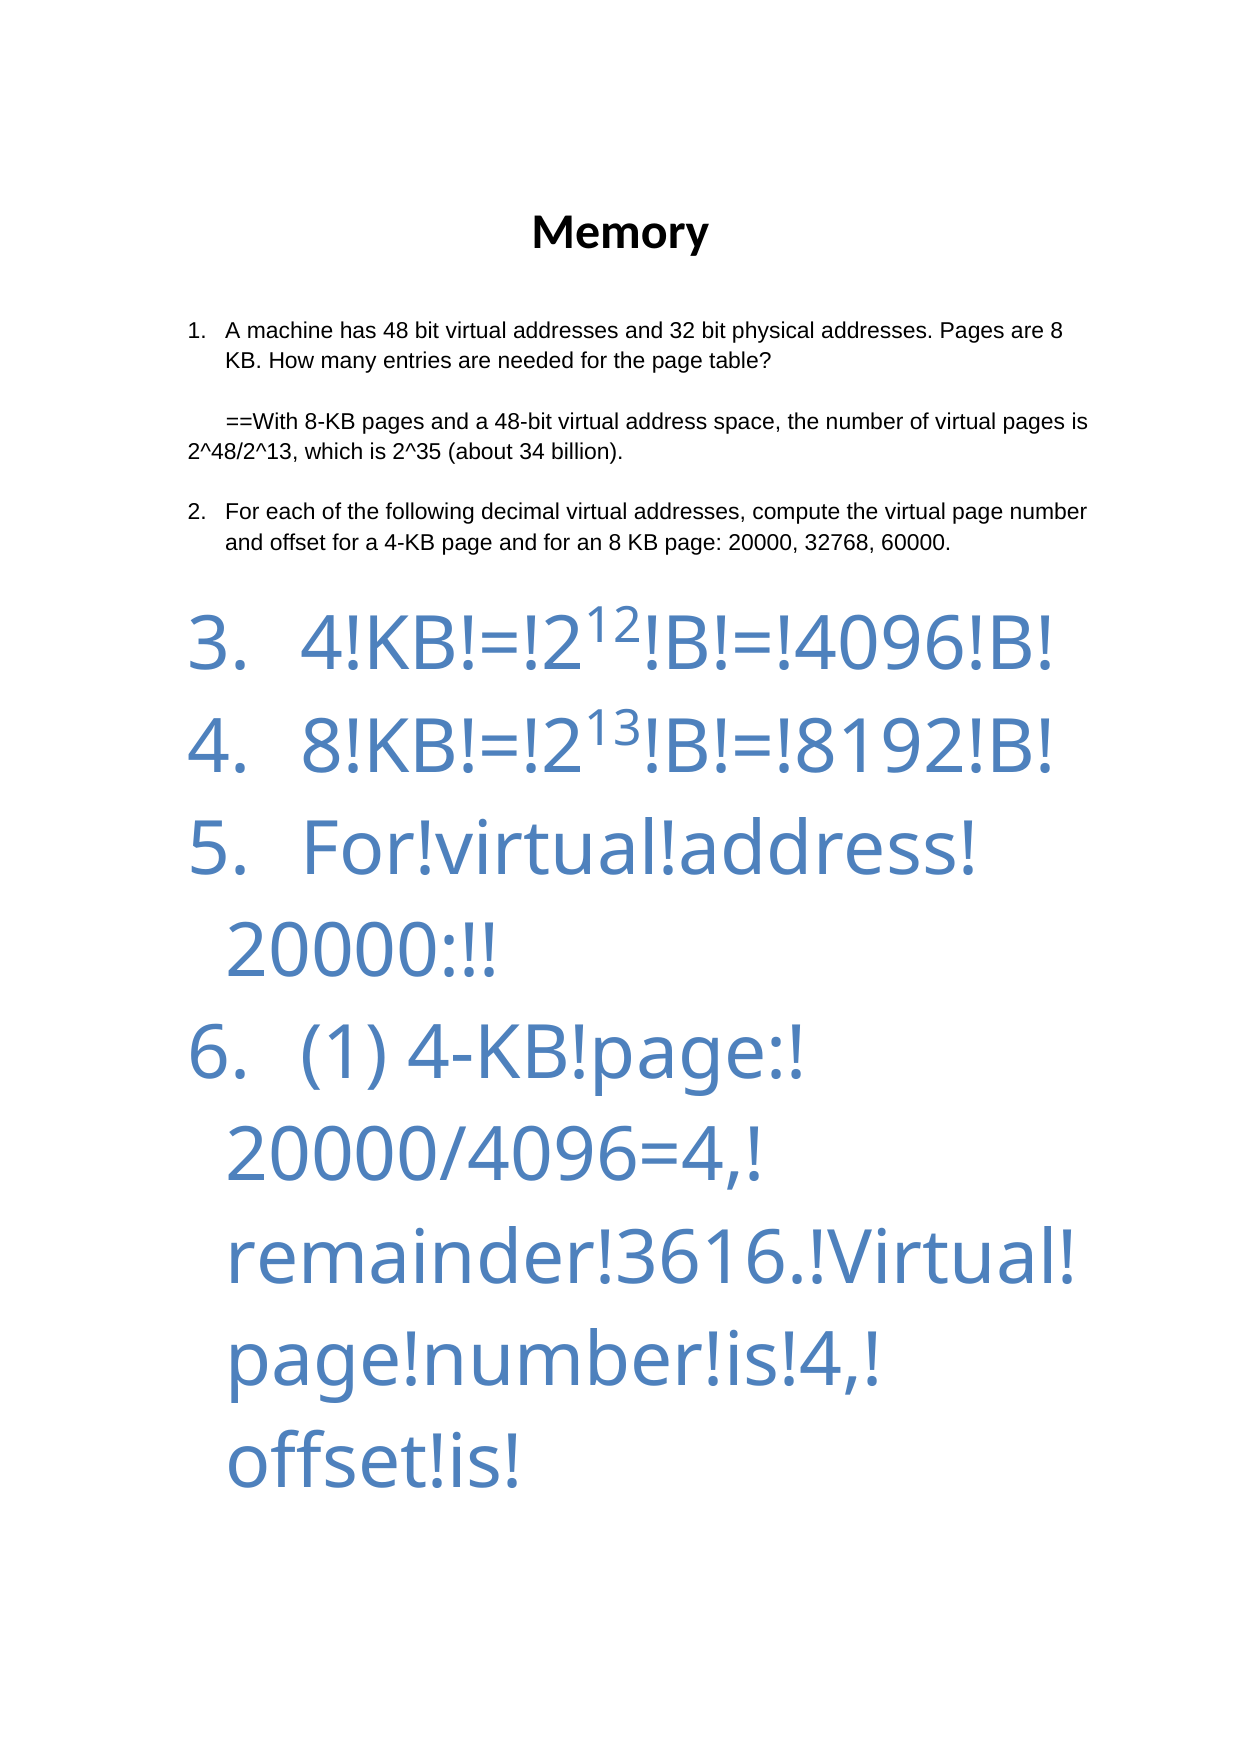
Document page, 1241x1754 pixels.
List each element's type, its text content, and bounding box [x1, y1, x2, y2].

list (1) 4-KB!page:!20000/4096=4,!remainder!3616.!Virtual!page!number!is!4,!offset!is! [187, 998, 1090, 1509]
list 8!KB!=!213!B!=!8192!B! [187, 691, 1090, 794]
list For!virtual!address!20000:!! [187, 794, 1090, 998]
list For each of the following decimal virtual addresses, compute the virtual page number and offset for a 4-KB page and for an 8 KB page: 20000, 32768, 60000. [187, 498, 1090, 555]
list 4!KB!=!212!B!=!4096!B! [187, 589, 1090, 691]
list A machine has 48 bit virtual addresses and 32 bit physical addresses. Pages are 8 KB. How many entries are needed for the page table? [187, 317, 1090, 373]
subtitle Memory [150, 200, 1090, 261]
text ==With 8-KB pages and a 48-bit virtual address space, the number of virtual pages is 2^48/2^13, which is 2^35 (about 34 billion). [187, 408, 1090, 464]
